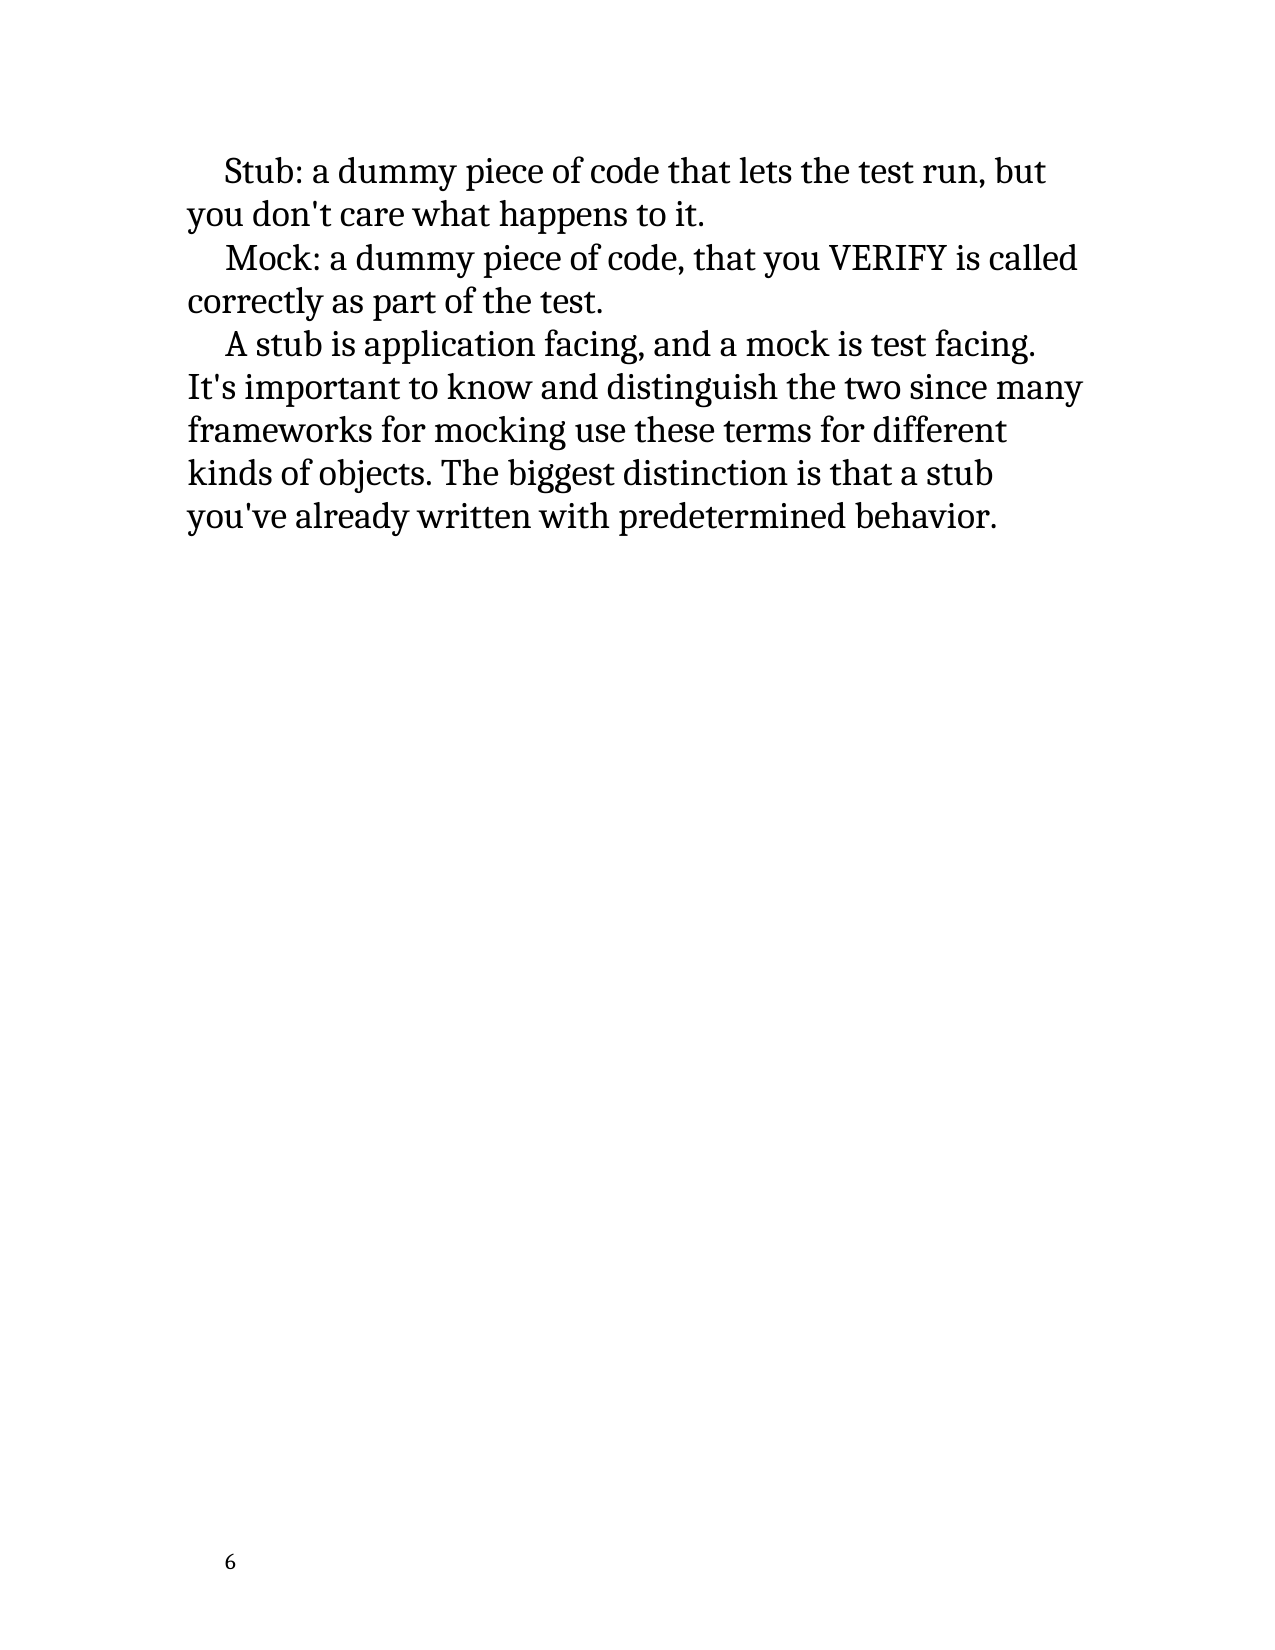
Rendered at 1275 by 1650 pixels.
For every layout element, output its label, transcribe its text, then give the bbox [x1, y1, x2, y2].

text Mock: a dummy piece of code, that you VERIFY is called correctly as part of the test. [187, 236, 1087, 322]
text A stub is application facing, and a mock is test facing. It's important to know and distinguish the two since many frameworks for mocking use these terms for different kinds of objects. The biggest distinction is that a stub you've already written with predetermined behavior. [187, 322, 1087, 538]
text Stub: a dummy piece of code that lets the test run, but you don't care what happens to it. [187, 150, 1087, 236]
